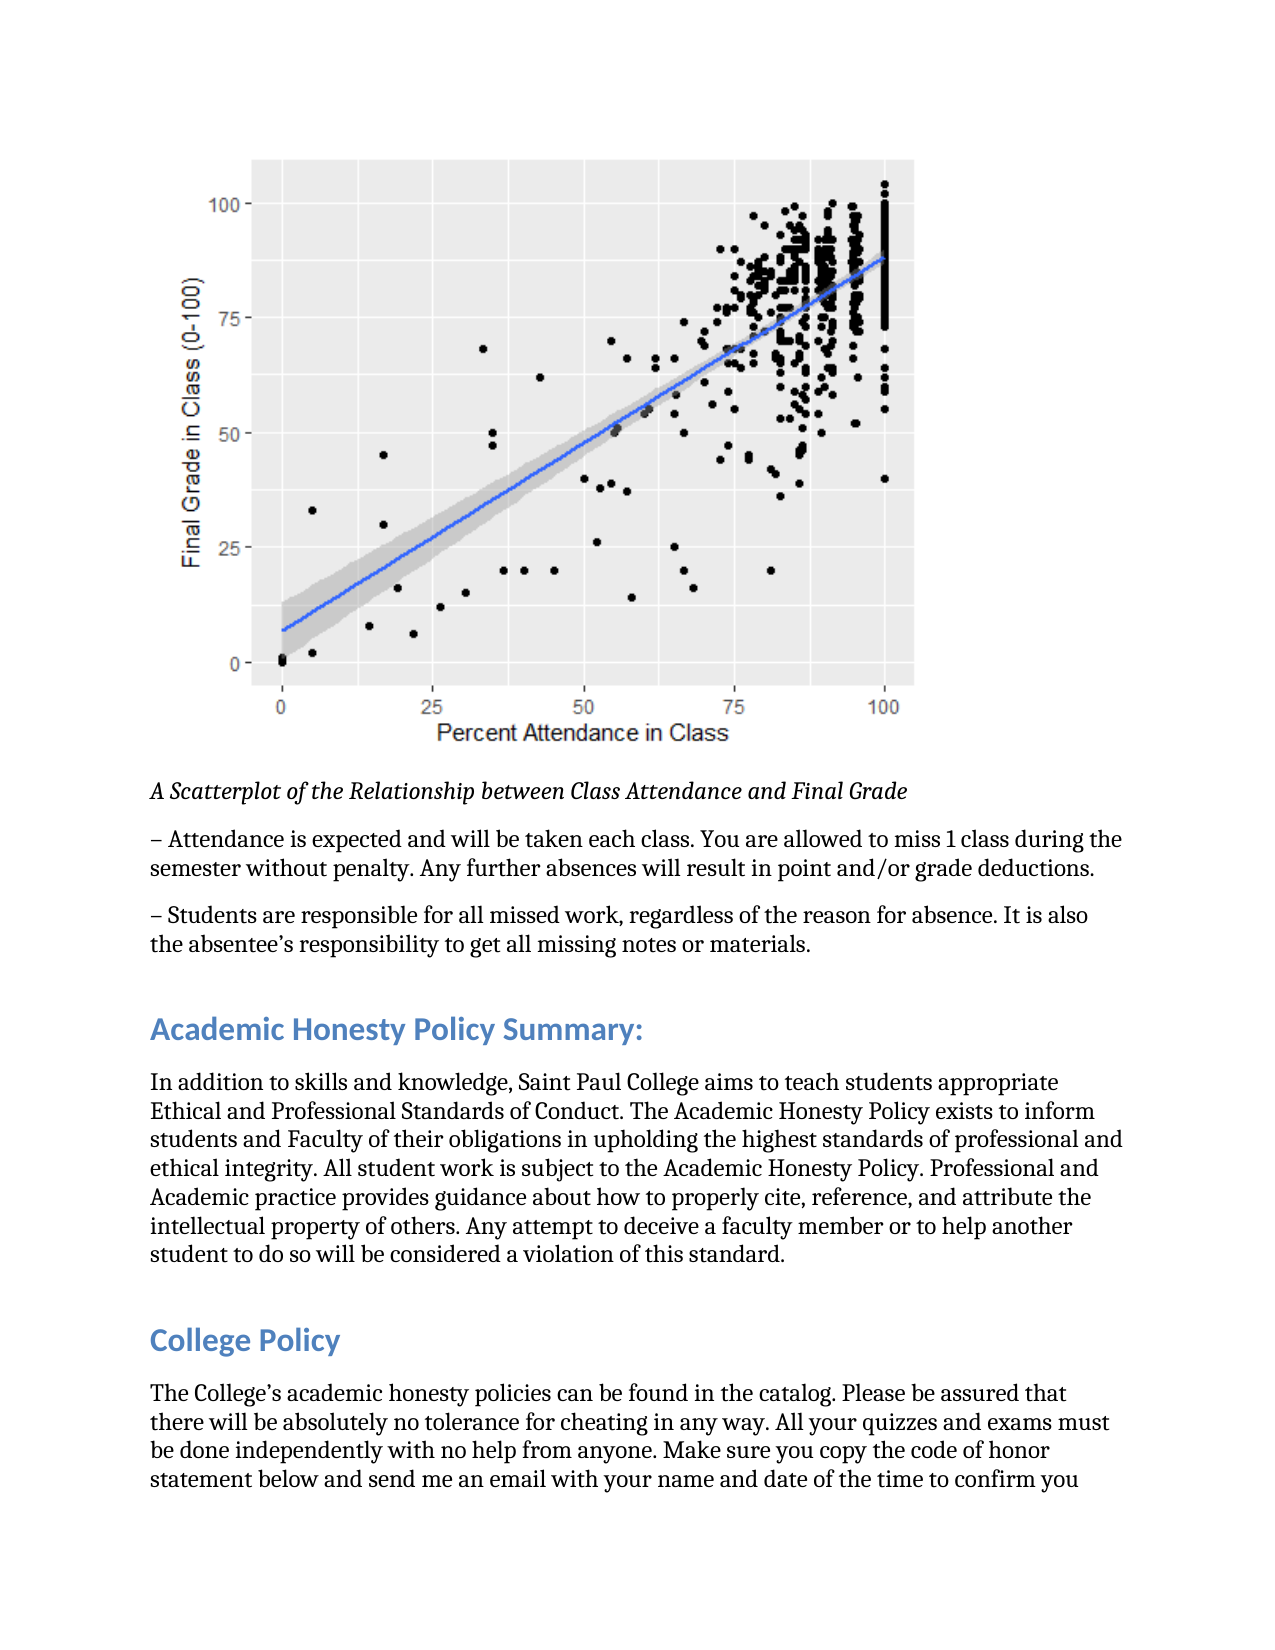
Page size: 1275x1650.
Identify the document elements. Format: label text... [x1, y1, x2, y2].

picture [168, 150, 927, 757]
text – Attendance is expected and will be taken each class. You are allowed to miss 1 class during the semester without penalty. Any further absences will result in point and/or grade deductions. [150, 825, 1125, 882]
text A Scatterplot of the Relationship between Class Attendance and Final Grade [150, 777, 1125, 806]
text – Students are responsible for all missed work, regardless of the reason for absence. It is also the absentee’s responsibility to get all missing notes or materials. [150, 901, 1125, 958]
subtitle Academic Honesty Policy Summary: [150, 1008, 1125, 1049]
subtitle College Policy [150, 1319, 1125, 1360]
text In addition to skills and knowledge, Saint Paul College aims to teach students appropriate Ethical and Professional Standards of Conduct. The Academic Honesty Policy exists to inform students and Faculty of their obligations in upholding the highest standards of professional and ethical integrity. All student work is subject to the Academic Honesty Policy. Professional and Academic practice provides guidance about how to properly cite, reference, and attribute the intellectual property of others. Any attempt to deceive a faculty member or to help another student to do so will be considered a violation of this standard. [150, 1068, 1125, 1269]
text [150, 1379, 1125, 1494]
